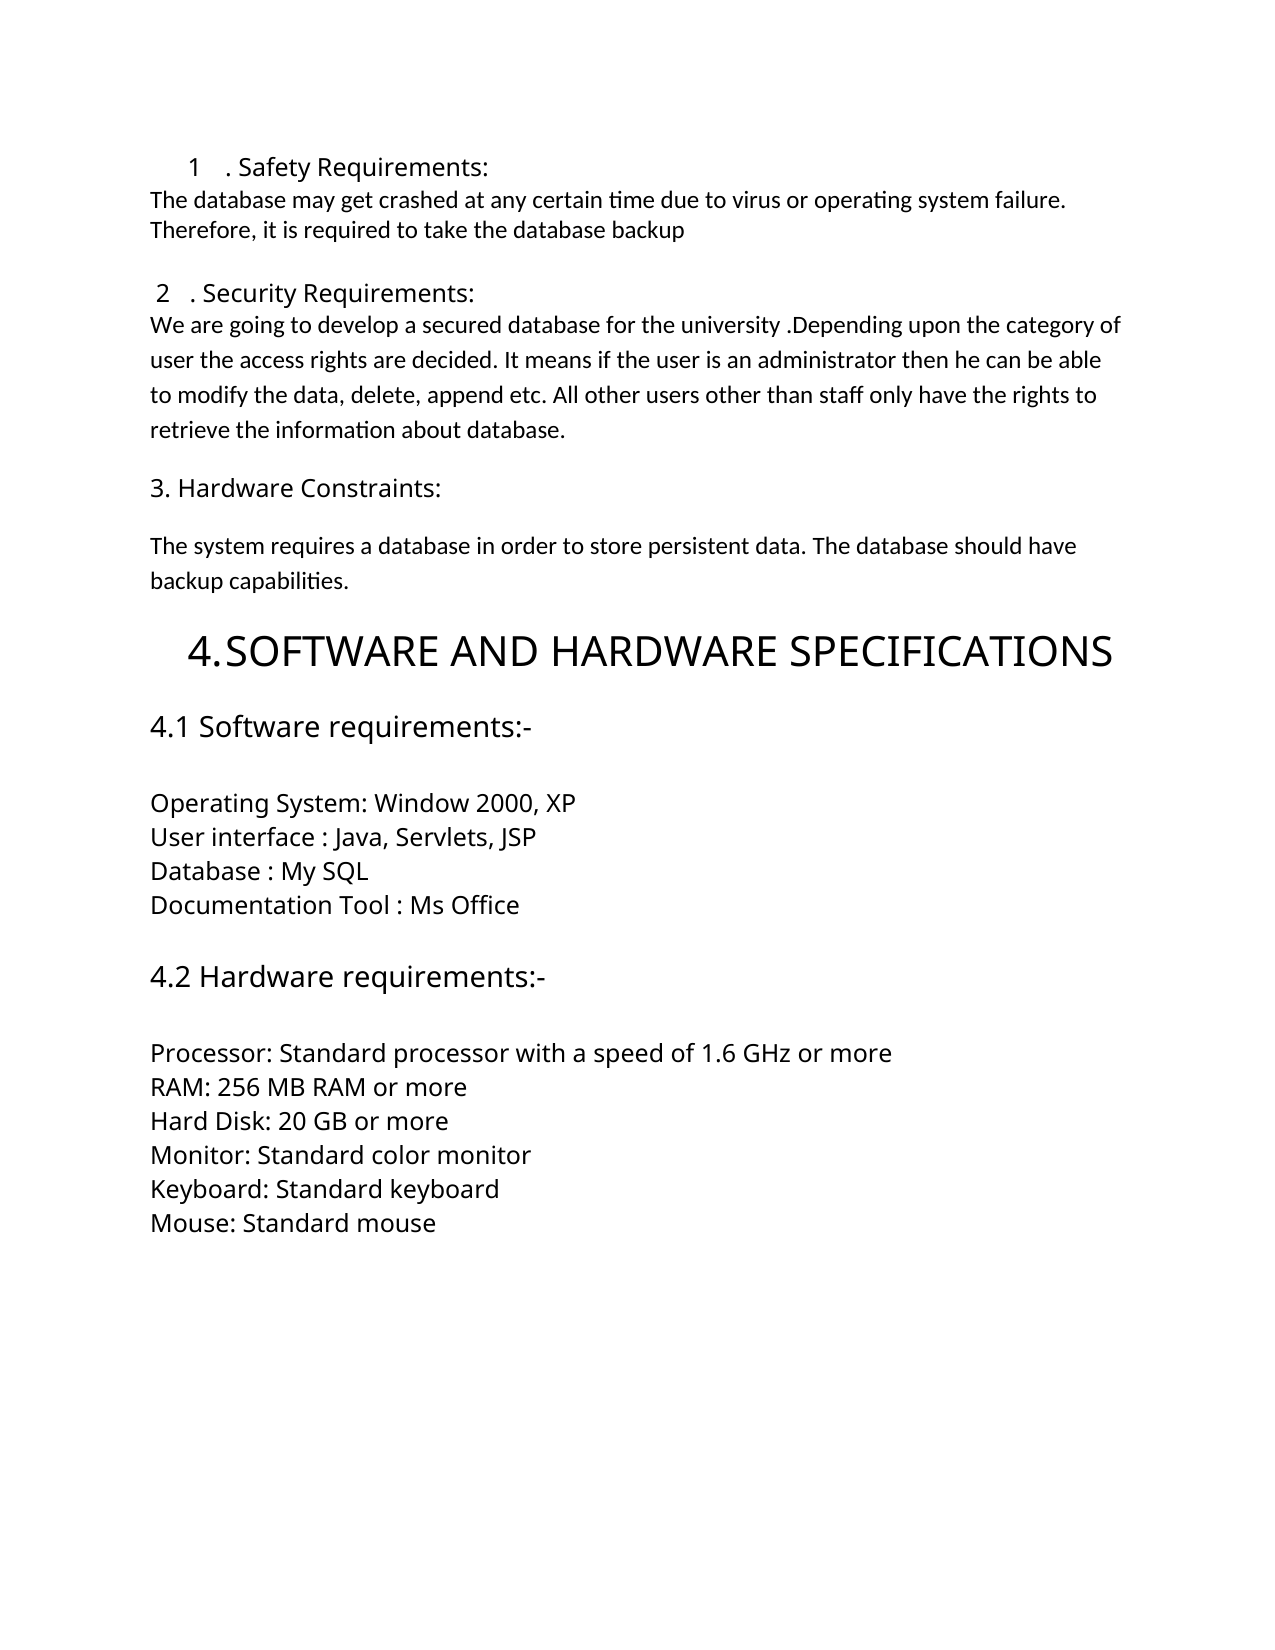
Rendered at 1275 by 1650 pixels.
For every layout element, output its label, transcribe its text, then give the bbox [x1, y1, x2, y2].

text We are going to develop a secured database for the university .Depending upon the category of user the access rights are decided. It means if the user is an administrator then he can be able to modify the data, delete, append etc. All other users other than staff only have the rights to retrieve the information about database. [150, 310, 1125, 445]
text Processor: Standard processor with a speed of 1.6 GHz or more [150, 1035, 1125, 1069]
text Mouse: Standard mouse [150, 1206, 1125, 1239]
text Monitor: Standard color monitor [150, 1137, 1125, 1171]
text The system requires a database in order to store persistent data. The database should have backup capabilities. [150, 531, 1125, 596]
list SOFTWARE AND HARDWARE SPECIFICATIONS [187, 621, 1125, 678]
text 3. Hardware Constraints: [150, 471, 1125, 504]
text 2 . Security Requirements: [150, 276, 1125, 310]
text 4.1 Software requirements:- [150, 706, 1125, 746]
text Database : My SQL [150, 854, 1125, 888]
text RAM: 256 MB RAM or more [150, 1069, 1125, 1103]
text User interface : Java, Servlets, JSP [150, 819, 1125, 854]
text Hard Disk: 20 GB or more [150, 1103, 1125, 1137]
text Documentation Tool : Ms Office [150, 888, 1125, 922]
list . Safety Requirements: [187, 150, 1125, 184]
text Operating System: Window 2000, XP [150, 786, 1125, 819]
text 4.2 Hardware requirements:- [150, 956, 1125, 996]
text Keyboard: Standard keyboard [150, 1171, 1125, 1206]
text The database may get crashed at any certain time due to virus or operating system failure. Therefore, it is required to take the database backup [150, 184, 1125, 245]
